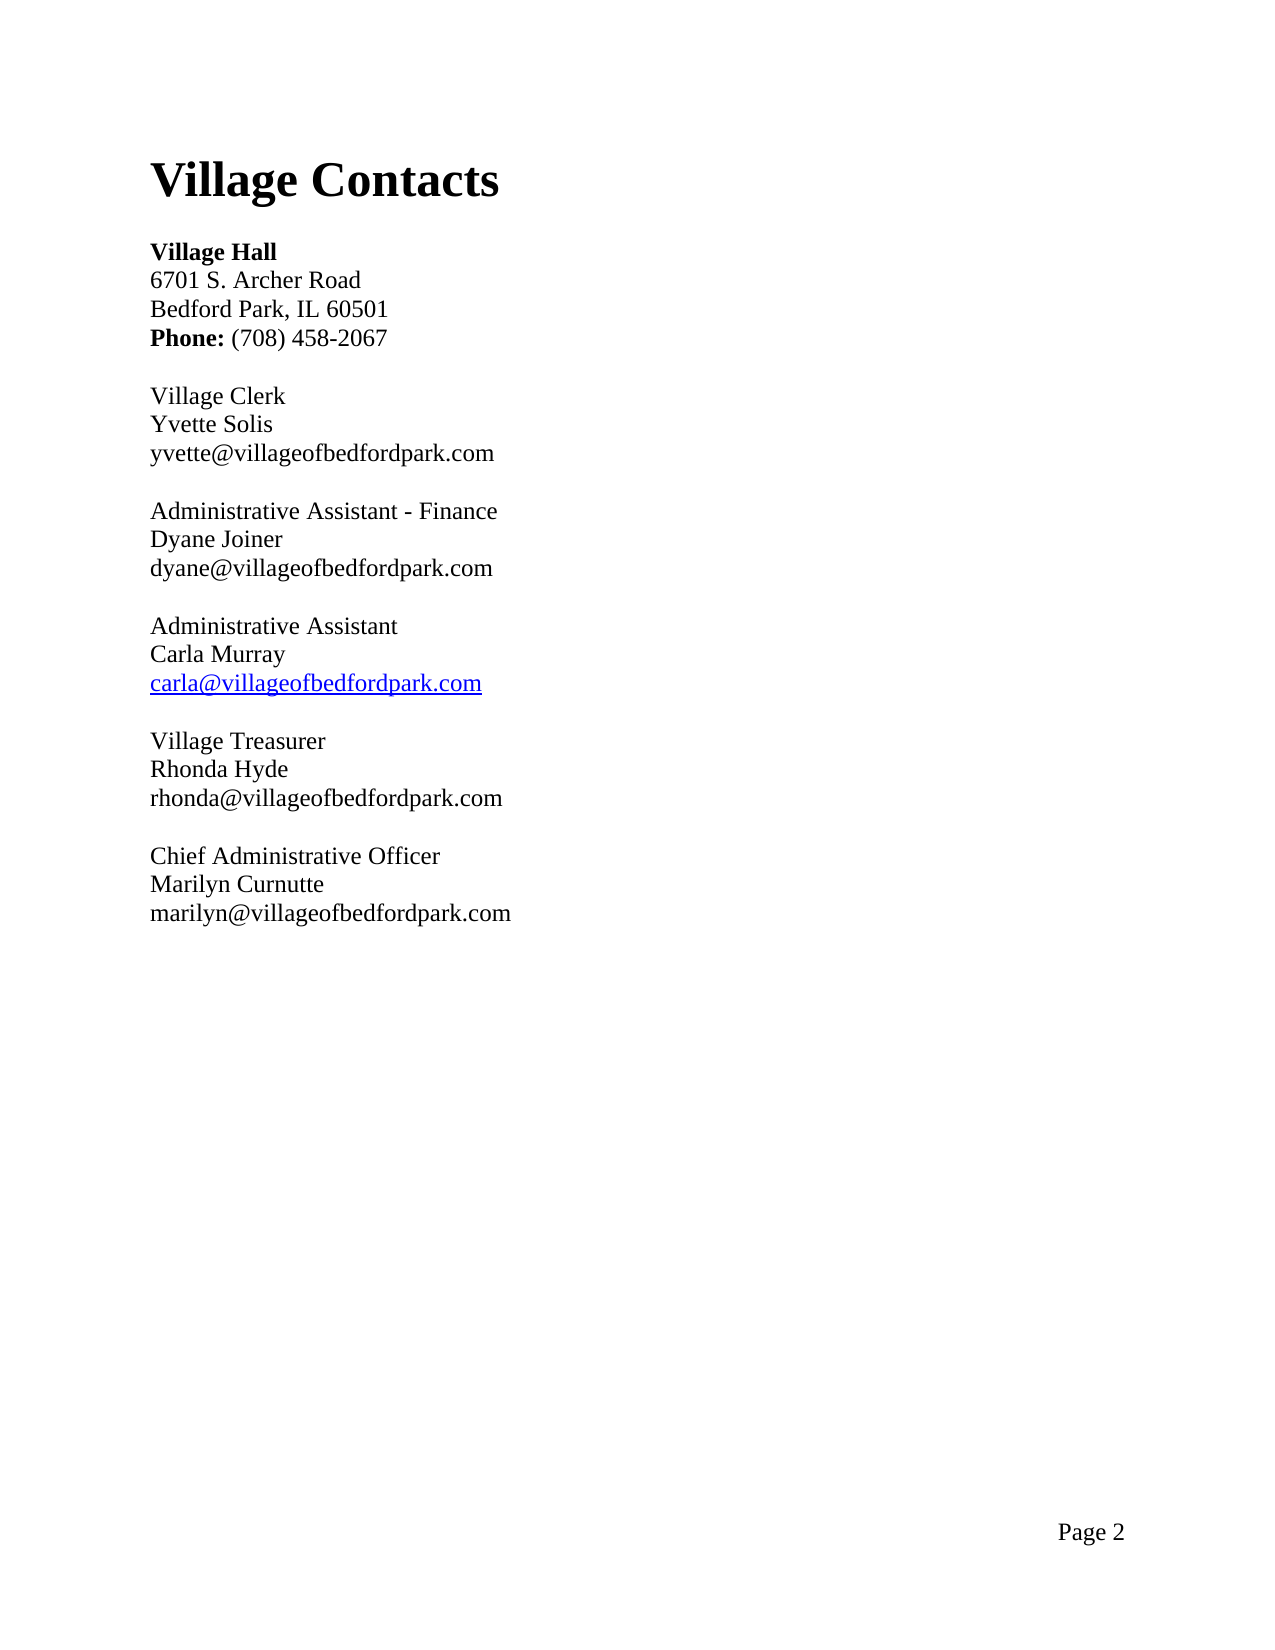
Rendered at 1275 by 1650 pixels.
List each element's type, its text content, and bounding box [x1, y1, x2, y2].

text Administrative Assistant - Finance [150, 496, 1125, 524]
text rhonda@villageofbedfordpark.com [150, 783, 1125, 841]
text Yvette Solis [150, 409, 1125, 438]
text Carla Murray [150, 639, 1125, 668]
text Administrative Assistant [150, 611, 1125, 639]
text Village Hall 6701 S. Archer Road Bedford Park, IL 60501 Phone: (708) 458-2067 [150, 237, 1125, 352]
text Dyane Joiner [150, 524, 1125, 553]
text Village Treasurer [150, 726, 1125, 754]
text marilyn@villageofbedfordpark.com [150, 898, 1125, 927]
text Marilyn Curnutte [150, 869, 1125, 898]
text Chief Administrative Officer [150, 841, 1125, 869]
text Village Clerk [150, 381, 1125, 409]
text yvette@villageofbedfordpark.com [150, 438, 1125, 467]
text Rhonda Hyde [150, 754, 1125, 783]
text Village Contacts [150, 150, 1125, 207]
text dyane@villageofbedfordpark.com [150, 553, 1125, 611]
text carla@villageofbedfordpark.com [150, 668, 1125, 697]
